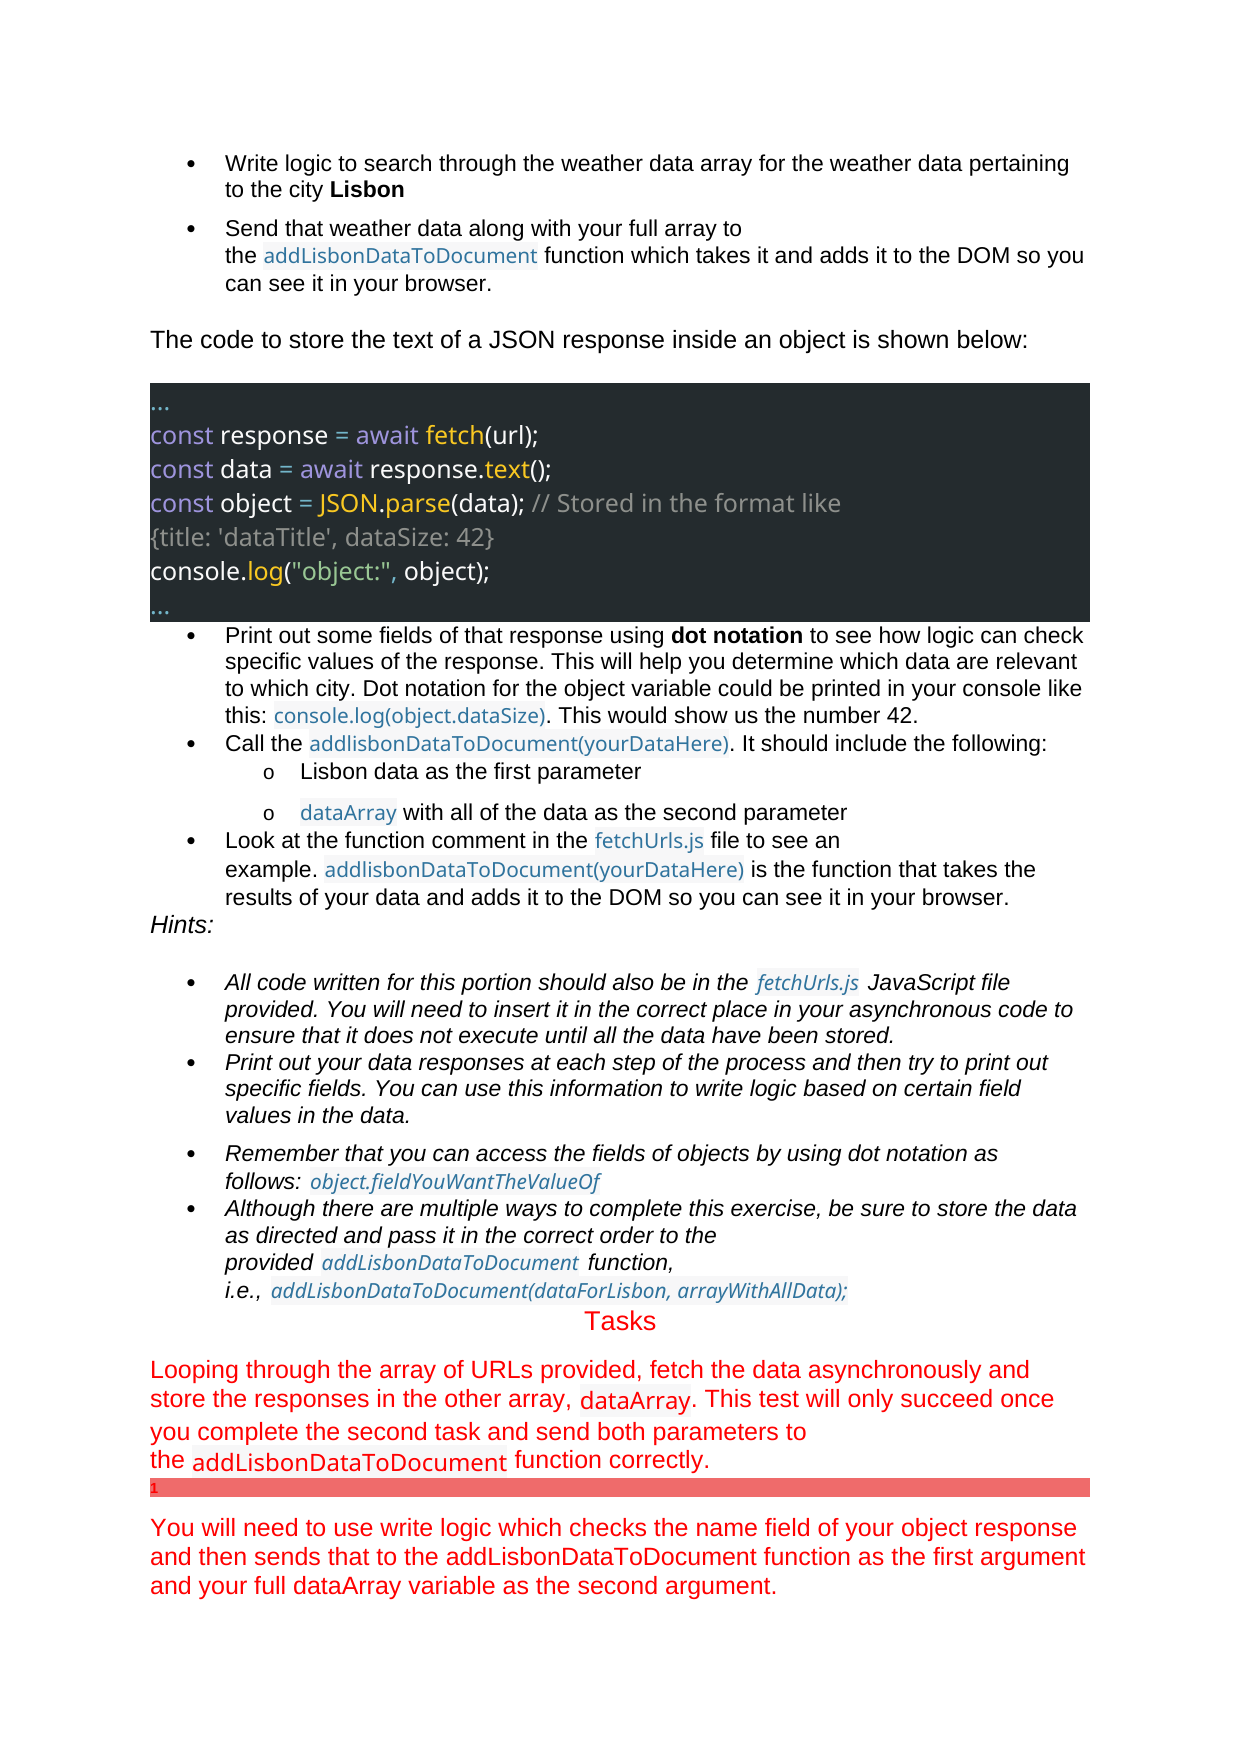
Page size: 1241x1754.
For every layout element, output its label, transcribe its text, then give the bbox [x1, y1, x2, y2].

list Although there are multiple ways to complete this exercise, be sure to store the data as directed and pass it in the correct order to the provided addLisbonDataToDocument function, i.e., addLisbonDataToDocument(dataForLisbon, arrayWithAllData); [187, 1195, 1090, 1305]
list Print out some fields of that response using dot notation to see how logic can check specific values of the response. This will help you determine which data are relevant to which city. Dot notation for the object variable could be printed in your console like this: console.log(object.dataSize). This would show us the number 42. [187, 622, 1090, 729]
list Lisbon data as the first parameter [262, 758, 1090, 786]
list Remember that you can access the fields of objects by using dot notation as follows: object.fieldYouWantTheValueOf [187, 1140, 1090, 1195]
text Looping through the array of URLs provided, fetch the data asynchronously and store the responses in the other array, dataArray. This test will only succeed once you complete the second task and send both parameters to the addLisbonDataToDocument function correctly. [150, 1355, 1090, 1478]
list All code written for this portion should also be in the fetchUrls.js JavaScript file provided. You will need to insert it in the correct place in your asynchronous code to ensure that it does not execute until all the data have been stored. [187, 968, 1090, 1049]
text Tasks [150, 1305, 1090, 1336]
list dataArray with all of the data as the second parameter [262, 798, 1090, 827]
list Write logic to search through the weather data array for the weather data pertaining to the city Lisbon [187, 150, 1090, 203]
text ... const response = await fetch(url); const data = await response.text(); const object = JSON.parse(data); // Stored in the format like [150, 383, 1090, 520]
text 1 [150, 1478, 1090, 1497]
text The code to store the text of a JSON response inside an object is shown below: [150, 326, 1090, 354]
list Look at the function comment in the fetchUrls.js file to see an example. addlisbonDataToDocument(yourDataHere) is the function that takes the results of your data and adds it to the DOM so you can see it in your browser. [187, 827, 1090, 910]
text {title: 'dataTitle', dataSize: 42} console.log("object:", object); ... [150, 520, 1090, 622]
text Hints: [150, 910, 1090, 938]
text You will need to use write logic which checks the name field of your object response and then sends that to the addLisbonDataToDocument function as the first argument and your full dataArray variable as the second argument. [150, 1513, 1090, 1599]
list Call the addlisbonDataToDocument(yourDataHere). It should include the following: [729, 729, 1090, 758]
list Send that weather data along with your full array to the addLisbonDataToDocument function which takes it and adds it to the DOM so you can see it in your browser. [187, 215, 1090, 296]
list Print out your data responses at each step of the process and then try to print out specific fields. You can use this information to write logic based on certain field values in the data. [187, 1049, 1090, 1128]
